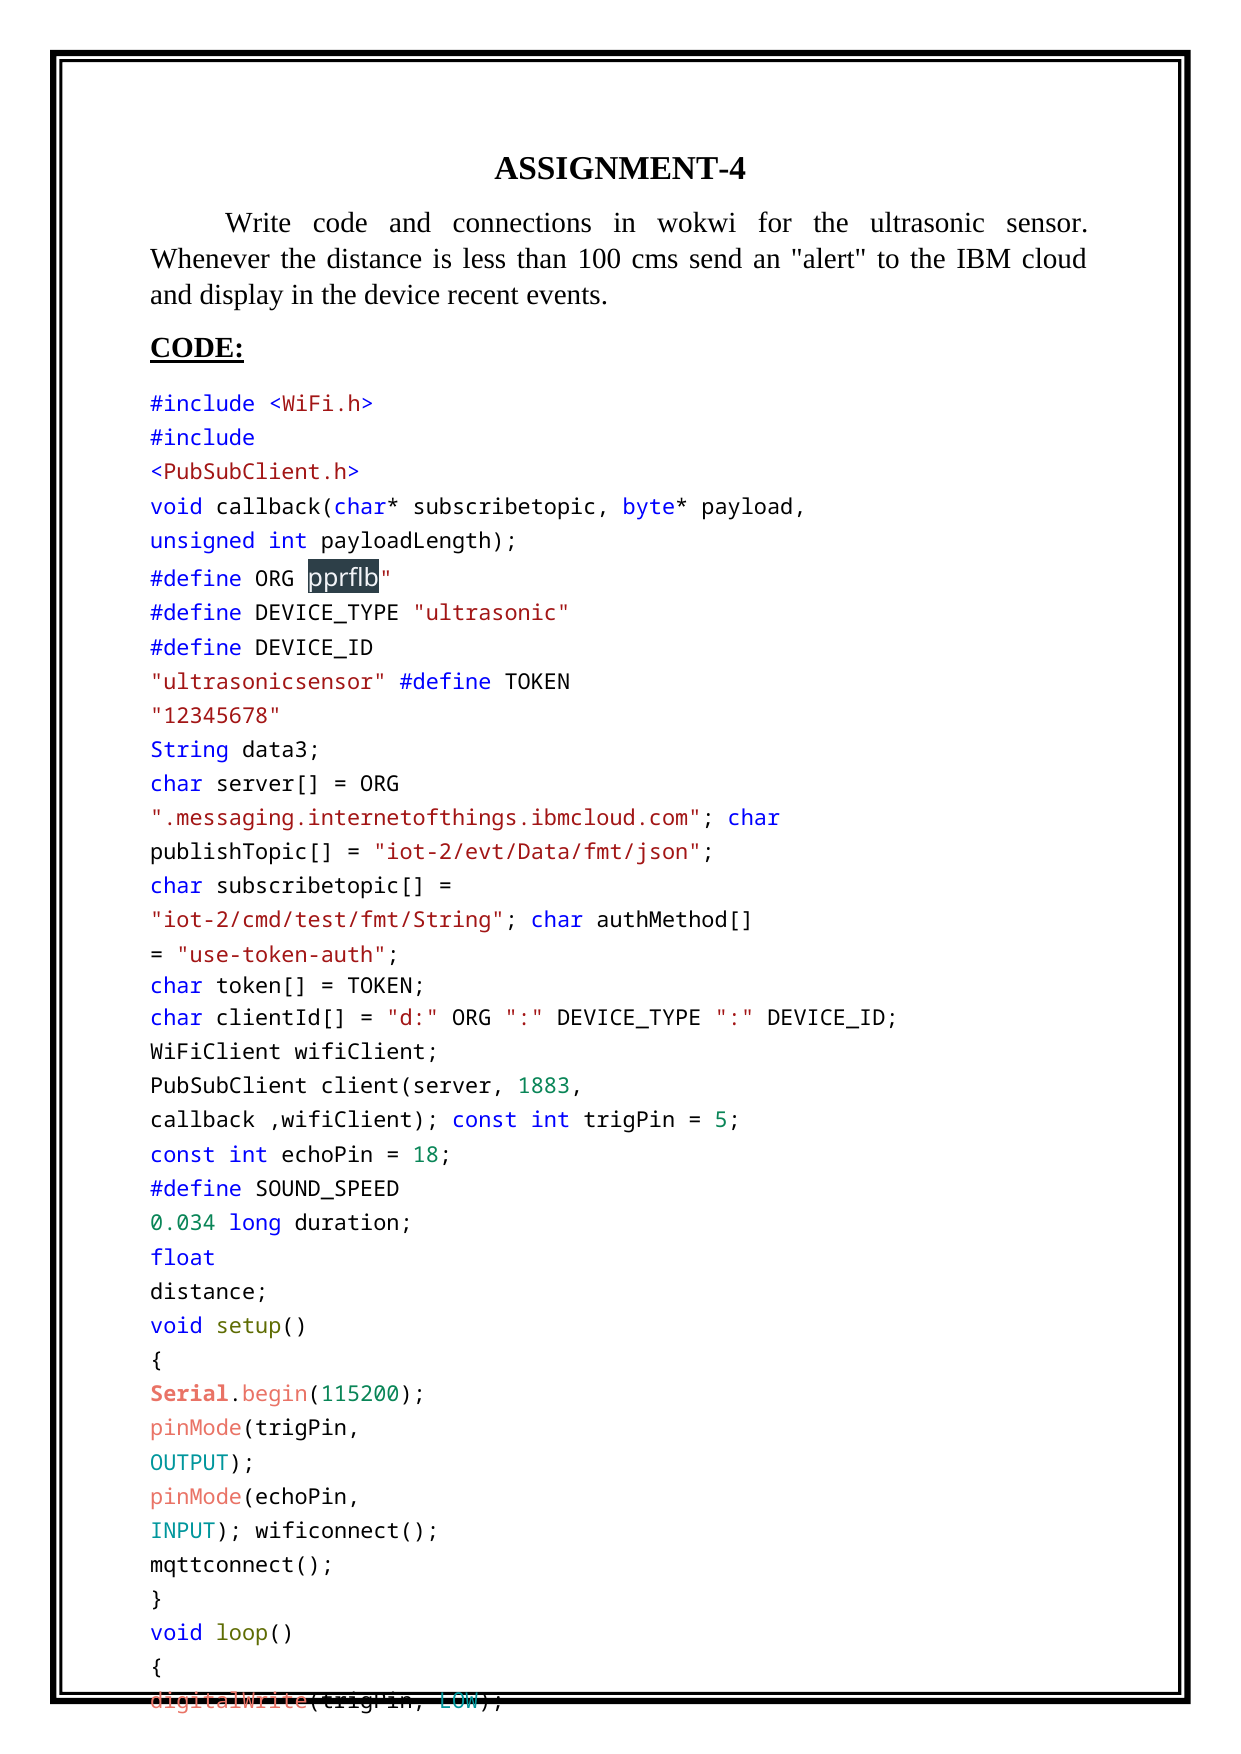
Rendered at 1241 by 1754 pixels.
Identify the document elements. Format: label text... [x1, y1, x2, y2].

text { [150, 1651, 1101, 1680]
text } [150, 1583, 1101, 1613]
text #define DEVICE_TYPE "ultrasonic" #define DEVICE_ID "ultrasonicsensor" #define TOKEN "12345678" [150, 597, 585, 729]
subtitle ASSIGNMENT-4 [492, 148, 748, 186]
text void loop() [150, 1617, 1101, 1646]
text float distance; void setup() { [150, 1241, 332, 1374]
text #define ORG pprflb" [379, 559, 1101, 593]
text Write code and connections in wokwi for the ultrasonic sensor. Whenever the distance is less than 100 cms send an "alert" to the IBM cloud and display in the device recent events. [150, 205, 1089, 311]
text #include <WiFi.h> #include <PubSubClient.h> [150, 388, 451, 486]
text char server[] = ORG ".messaging.internetofthings.ibmcloud.com"; char publishTopic[] = "iot-2/evt/Data/fmt/json"; [150, 768, 909, 866]
text char clientId[] = "d:" ORG ":" DEVICE_TYPE ":" DEVICE_ID; [150, 1002, 1101, 1032]
text void callback(char* subscribetopic, byte* payload, unsigned int payloadLength); [150, 491, 909, 555]
text char subscribetopic[] = "iot-2/cmd/test/fmt/String"; char authMethod[] = "use-token-auth"; [150, 870, 777, 968]
text const int echoPin = 18; #define SOUND_SPEED 0.034 long duration; [150, 1139, 452, 1237]
text CODE: [150, 331, 1101, 364]
text WiFiClient wifiClient; [150, 1036, 1101, 1066]
text #define ORG pprflb" [150, 559, 308, 593]
text char token[] = TOKEN; [150, 973, 1101, 998]
text PubSubClient client(server, 1883, callback ,wifiClient); const int trigPin = 5; [150, 1070, 825, 1134]
text Serial.begin(115200); pinMode(trigPin, OUTPUT); pinMode(echoPin, INPUT); wificonnect(); mqttconnect(); [150, 1378, 452, 1579]
text String data3; [150, 734, 1101, 764]
